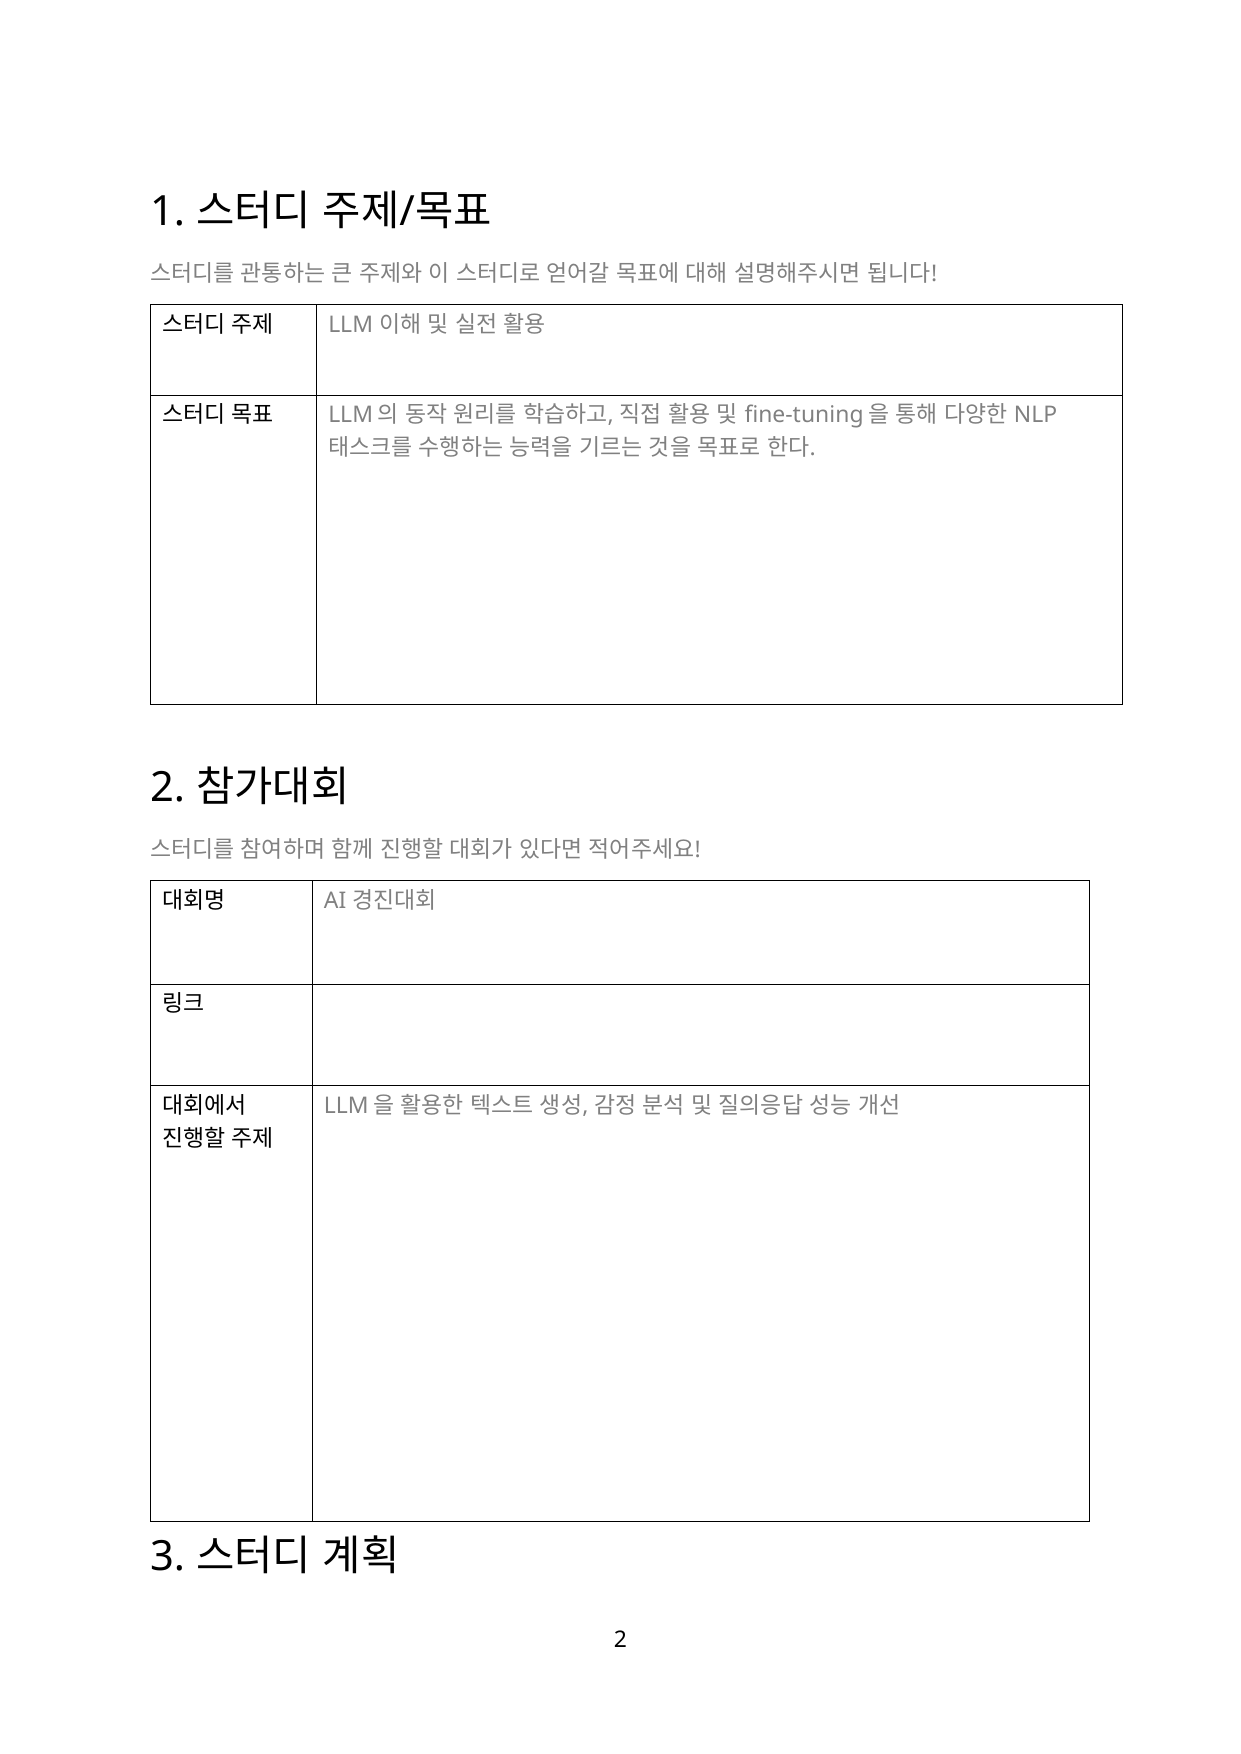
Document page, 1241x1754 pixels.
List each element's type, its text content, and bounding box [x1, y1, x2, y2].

table_cell 링크 [151, 985, 312, 1085]
table_cell LLM의 동작 원리를 학습하고, 직접 활용 및 fine-tuning을 통해 다양한 NLP 태스크를 수행하는 능력을 기르는 것을 목표로 한다. [317, 396, 1122, 704]
table_cell [313, 985, 1089, 1085]
table_cell 대회에서 진행할 주제 [151, 1086, 312, 1521]
text 3. 스터디 계획 [150, 1522, 1090, 1582]
table_header LLM 이해 및 실전 활용 [317, 305, 1122, 394]
table_header AI 경진대회 [313, 881, 1089, 984]
table_cell LLM을 활용한 텍스트 생성, 감정 분석 및 질의응답 성능 개선 [313, 1086, 1089, 1521]
text 1. 스터디 주제/목표 [150, 177, 1090, 238]
text 스터디를 참여하며 함께 진행할 대회가 있다면 적어주세요! [150, 830, 1090, 864]
text 스터디를 관통하는 큰 주제와 이 스터디로 얻어갈 목표에 대해 설명해주시면 됩니다! [150, 254, 1090, 288]
table_cell 스터디 목표 [151, 396, 316, 704]
text 2. 참가대회 [150, 753, 1090, 814]
table_header 스터디 주제 [151, 305, 316, 394]
table_header 대회명 [151, 881, 312, 984]
